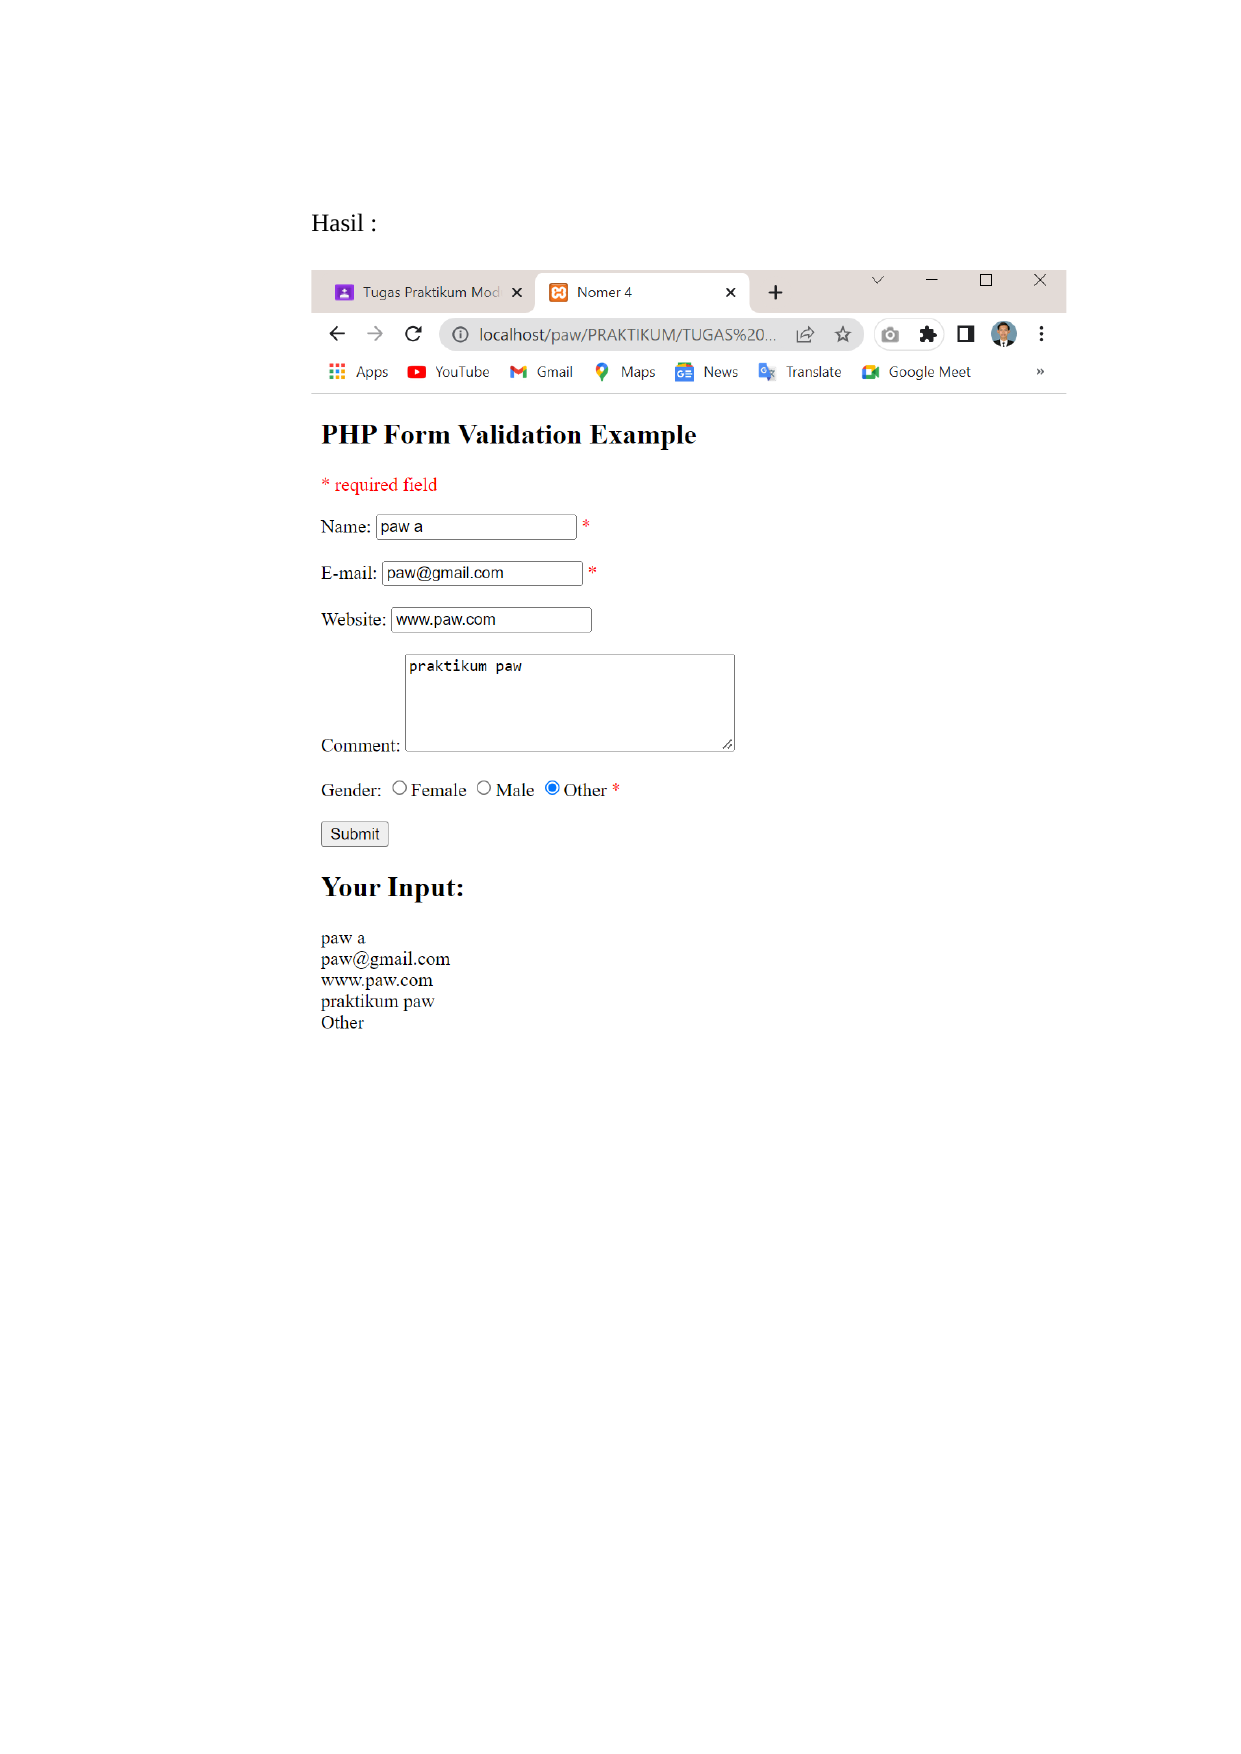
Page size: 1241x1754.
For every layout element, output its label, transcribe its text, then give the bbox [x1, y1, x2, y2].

picture [311, 270, 1067, 1073]
list Hasil : [311, 208, 1063, 237]
